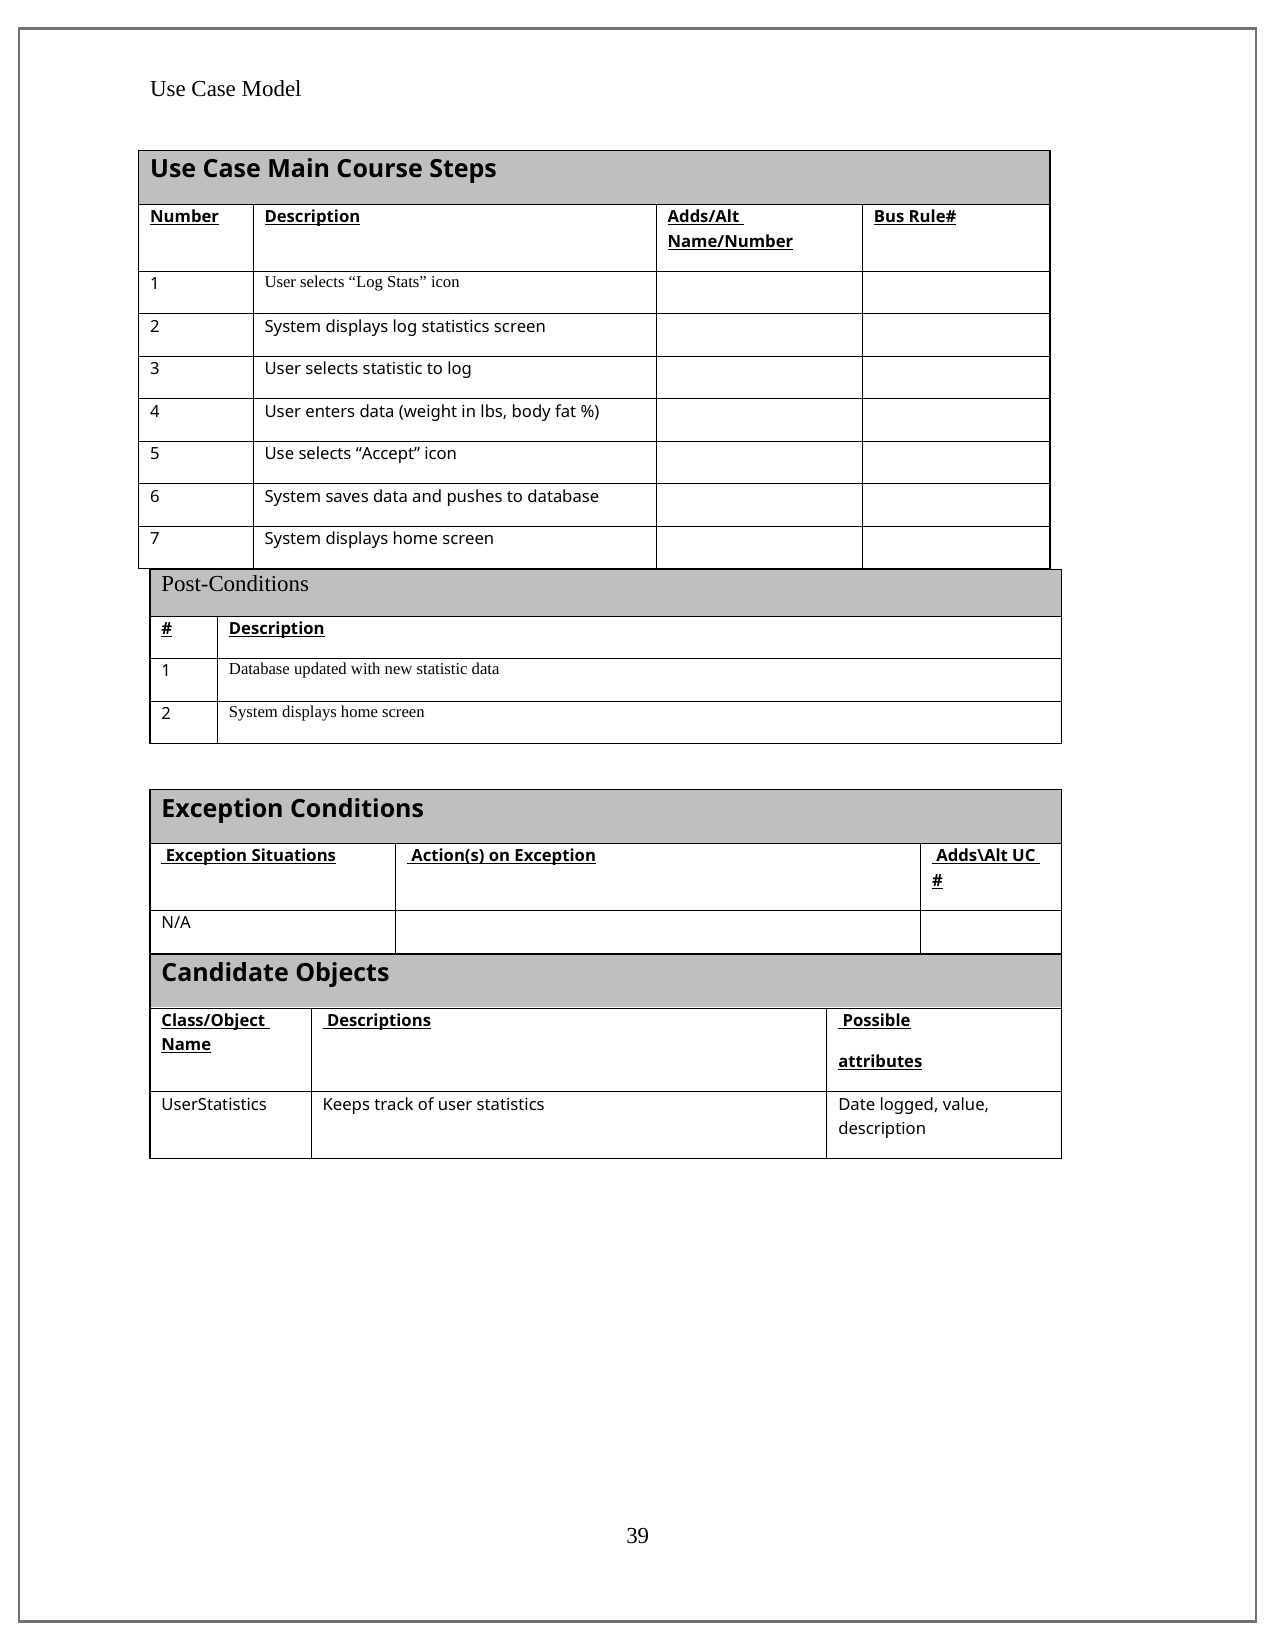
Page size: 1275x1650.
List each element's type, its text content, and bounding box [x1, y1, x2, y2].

table_cell Possible attributes [827, 1009, 1061, 1091]
table_cell 2 [151, 702, 217, 743]
table_header Post-Conditions [151, 570, 1061, 616]
table_cell # [151, 617, 217, 658]
table_cell 7 [139, 527, 253, 568]
table_cell User enters data (weight in lbs, body fat %) [254, 399, 656, 441]
table_cell System displays log statistics screen [254, 314, 656, 356]
table_cell [863, 484, 1049, 526]
table_cell User selects statistic to log [254, 357, 656, 398]
table_cell [657, 484, 862, 526]
table_cell Description [254, 205, 656, 271]
table_cell [396, 911, 920, 952]
table_cell Date logged, value, description [827, 1092, 1061, 1158]
table_cell 4 [139, 399, 253, 441]
table_cell [863, 442, 1049, 483]
table_header Use Case Main Course Steps [139, 151, 1049, 204]
table_cell [863, 357, 1049, 398]
table_cell Class/Object Name [151, 1009, 311, 1091]
table_cell User selects “Log Stats” icon [254, 272, 656, 313]
table_cell [657, 357, 862, 398]
table_header Exception Conditions [151, 790, 1061, 843]
table_cell 2 [139, 314, 253, 356]
table_cell Action(s) on Exception [396, 844, 920, 910]
table_cell [921, 911, 1061, 952]
table_cell Use selects “Accept” icon [254, 442, 656, 483]
table_cell Bus Rule# [863, 205, 1049, 271]
table_cell Descriptions [312, 1009, 826, 1091]
table_header Candidate Objects [151, 955, 1061, 1007]
table_cell 1 [151, 659, 217, 701]
table_cell [863, 399, 1049, 441]
table_cell Exception Situations [151, 844, 395, 910]
table_cell Keeps track of user statistics [312, 1092, 826, 1158]
table_cell [863, 527, 1049, 568]
table_cell N/A [151, 911, 395, 952]
table_cell [657, 527, 862, 568]
table_cell System displays home screen [218, 702, 1061, 743]
table_cell [657, 442, 862, 483]
table_cell 1 [139, 272, 253, 313]
table_cell Description [218, 617, 1061, 658]
table_cell UserStatistics [151, 1092, 311, 1158]
table_cell Number [139, 205, 253, 271]
table_cell System saves data and pushes to database [254, 484, 656, 526]
table_cell 6 [139, 484, 253, 526]
table_cell Database updated with new statistic data [218, 659, 1061, 701]
table_cell 3 [139, 357, 253, 398]
table_cell [863, 272, 1049, 313]
table_cell [657, 399, 862, 441]
table_cell Adds\Alt UC # [921, 844, 1061, 910]
table_cell System displays home screen [254, 527, 656, 568]
table_cell Adds/Alt Name/Number [657, 205, 862, 271]
table_cell [657, 272, 862, 313]
table_cell [863, 314, 1049, 356]
table_cell [657, 314, 862, 356]
table_cell 5 [139, 442, 253, 483]
